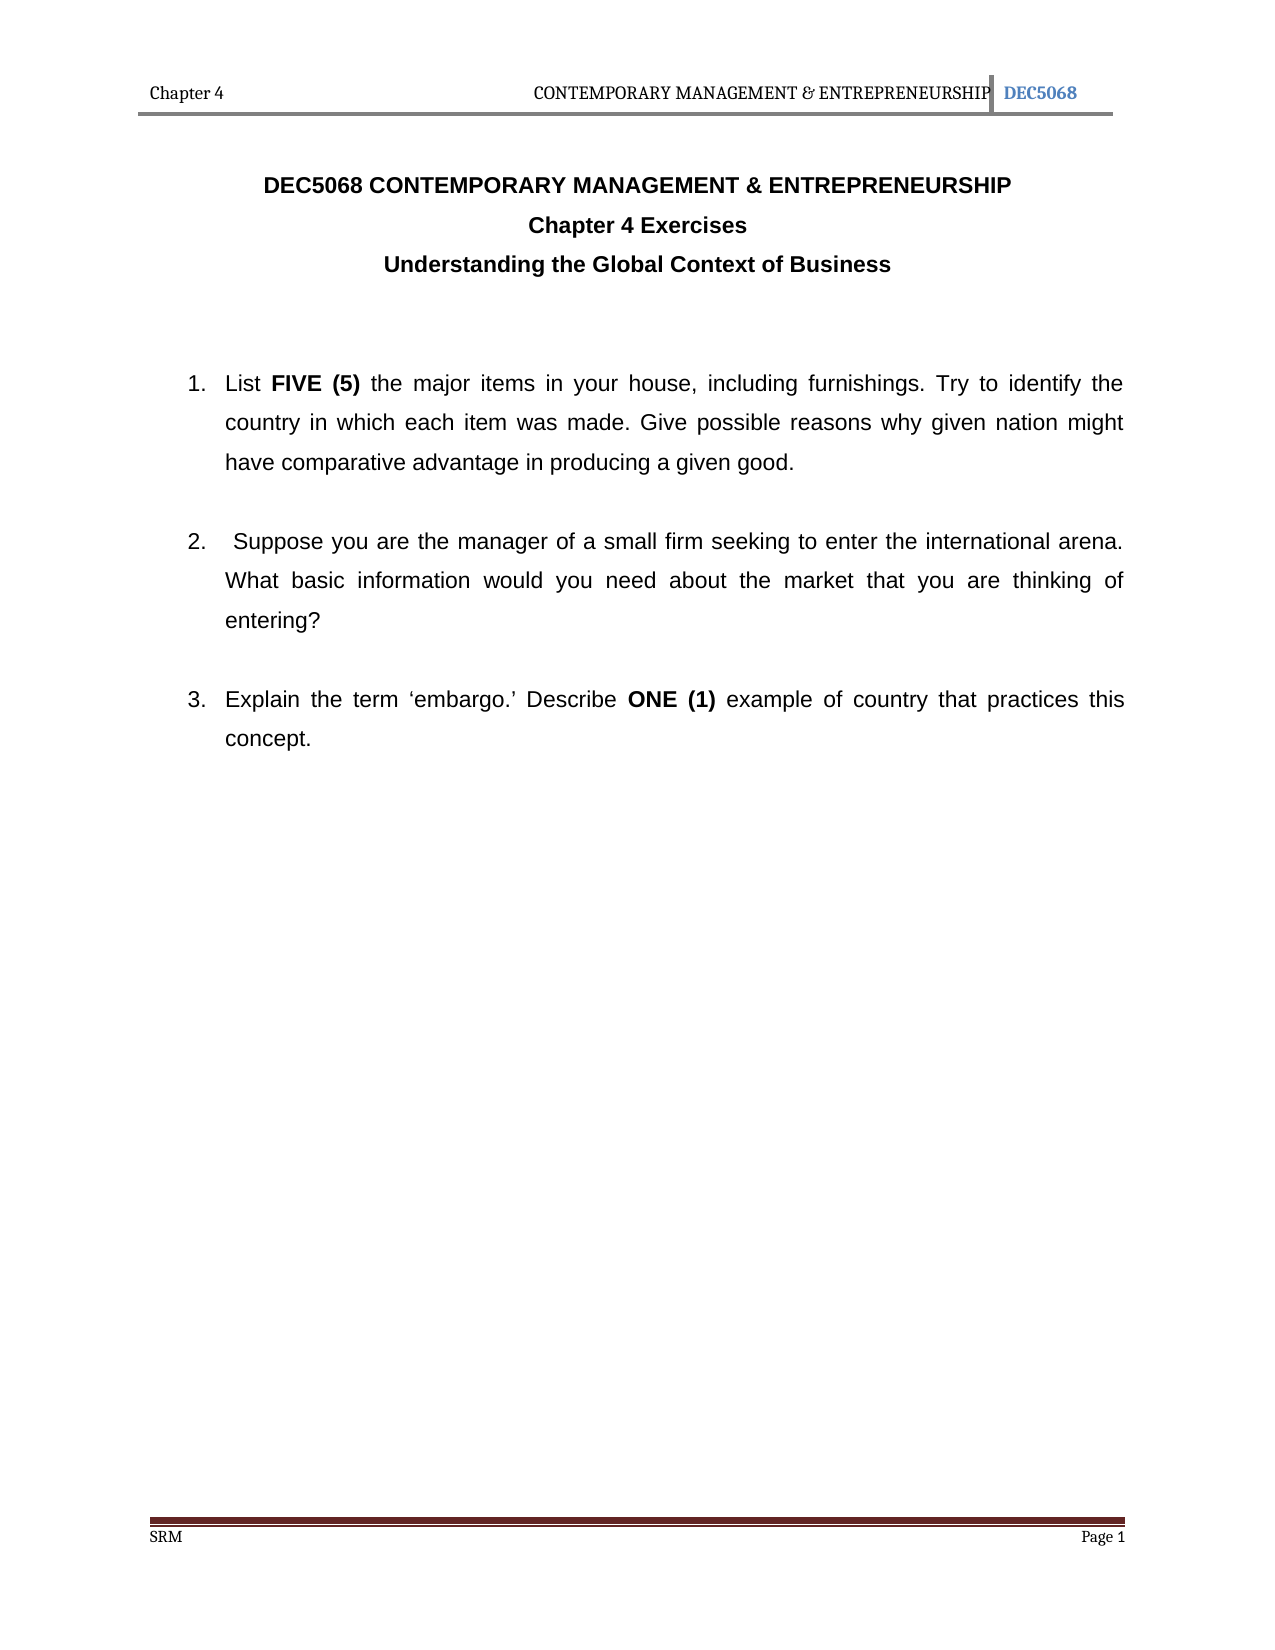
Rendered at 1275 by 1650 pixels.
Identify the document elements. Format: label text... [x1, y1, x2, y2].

text Understanding the Global Context of Business [150, 251, 1125, 278]
text Chapter 4 Exercises [150, 212, 1125, 238]
list Suppose you are the manager of a small firm seeking to enter the international arena. What basic information would you need about the market that you are thinking of entering? [187, 528, 1125, 633]
text DEC5068 CONTEMPORARY MANAGEMENT & ENTREPRENEURSHIP [150, 172, 1125, 199]
list Explain the term ‘embargo.’ Describe ONE (1) example of country that practices this concept. [187, 686, 1125, 751]
list List FIVE (5) the major items in your house, including furnishings. Try to identify the country in which each item was made. Give possible reasons why given nation might have comparative advantage in producing a given good. [187, 370, 1125, 475]
